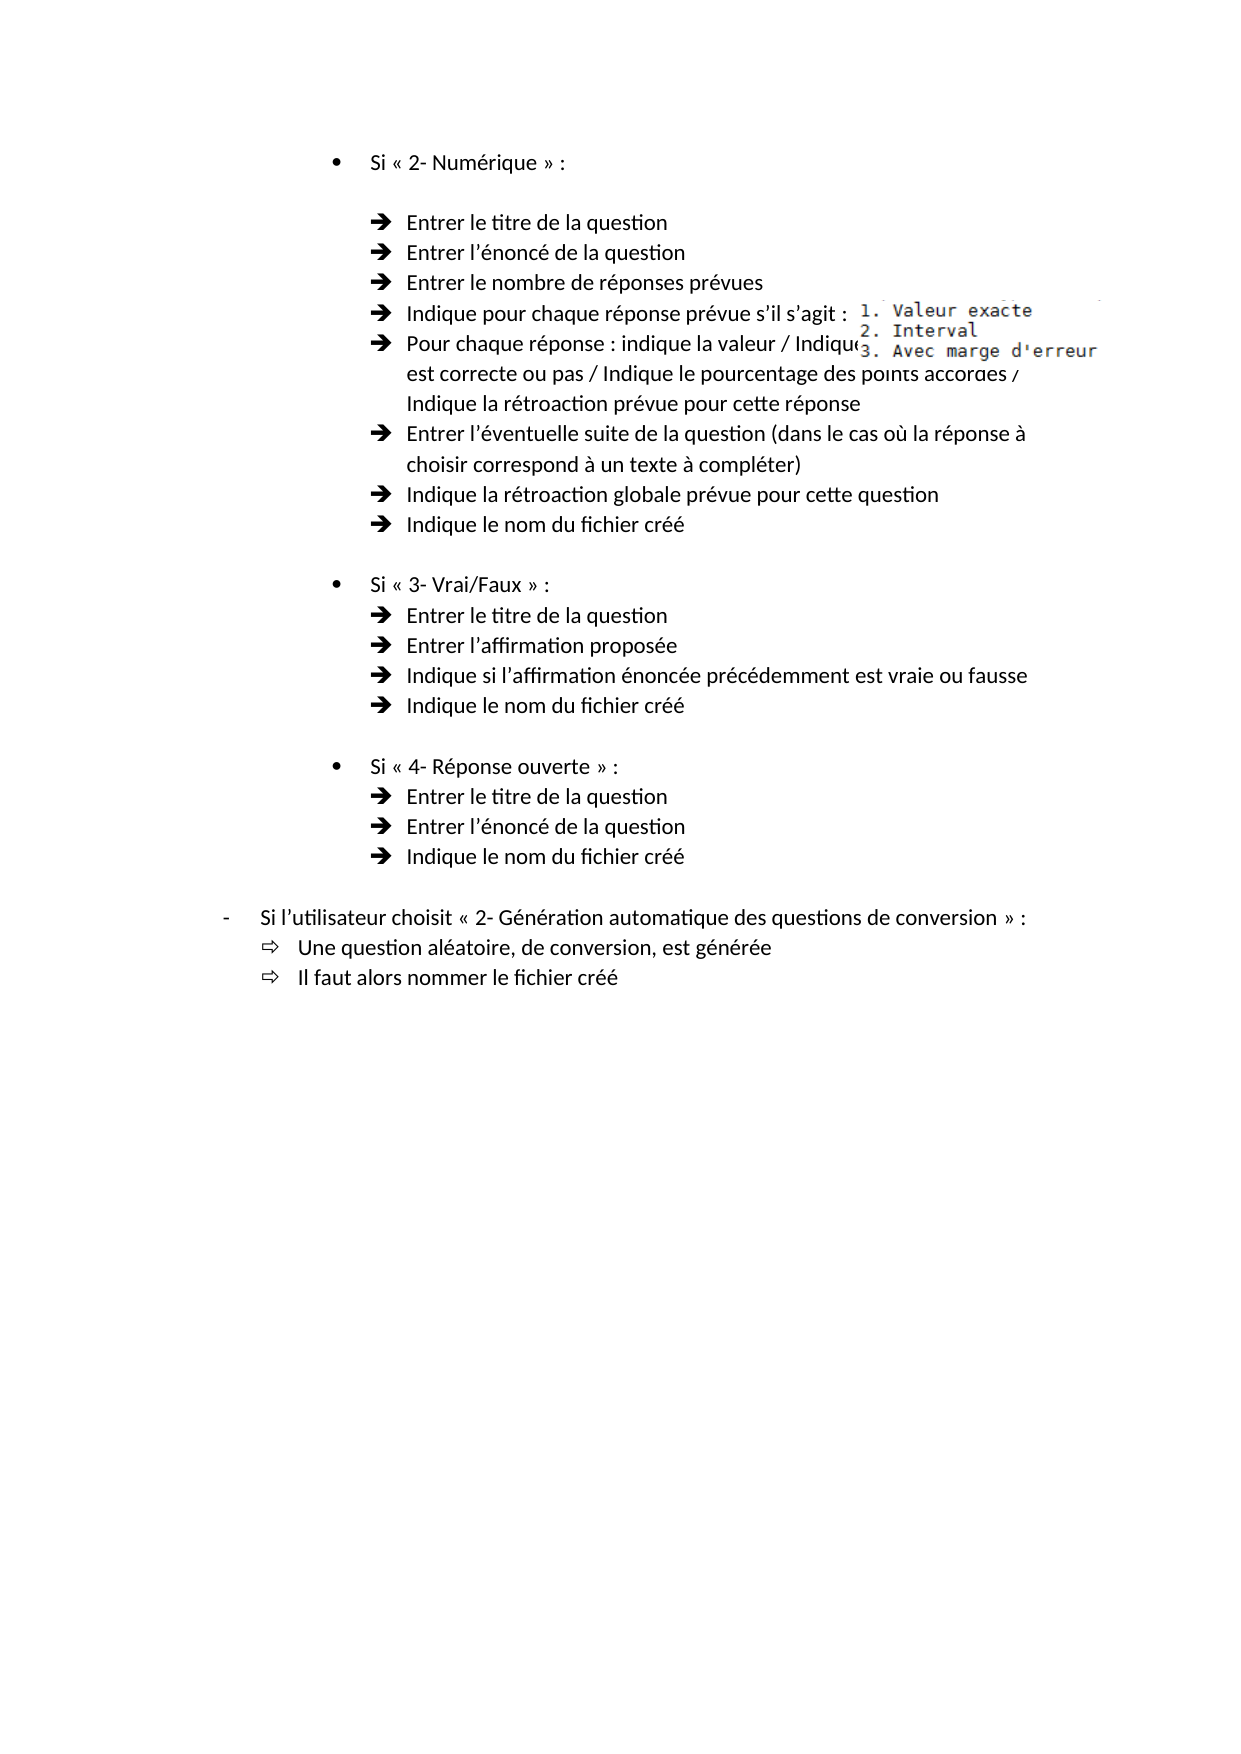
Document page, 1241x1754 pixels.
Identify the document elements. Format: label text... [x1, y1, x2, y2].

list Entrer l’énoncé de la question [369, 238, 1093, 266]
list Il faut alors nommer le fichier créé [260, 963, 1093, 991]
list Indique le nom du fichier créé [369, 510, 1093, 538]
list Entrer le nombre de réponses prévues [369, 268, 1093, 296]
list Entrer l’éventuelle suite de la question (dans le cas où la réponse à choisir correspond à un texte à compléter) [369, 419, 1093, 478]
picture [857, 300, 1114, 370]
list Si « 4- Réponse ouverte » : [333, 752, 1093, 780]
list Entrer le titre de la question [369, 208, 1093, 236]
list Si « 3- Vrai/Faux » : [333, 571, 1093, 598]
list Si « 2- Numérique » : [333, 148, 1093, 176]
list Entrer le titre de la question [369, 601, 1093, 629]
list Indique la rétroaction globale prévue pour cette question [369, 480, 1093, 508]
list Indique le nom du fichier créé [369, 842, 1093, 870]
list Entrer l’énoncé de la question [369, 812, 1093, 840]
list Une question aléatoire, de conversion, est générée [260, 933, 1093, 961]
list Indique le nom du fichier créé [369, 691, 1093, 719]
list Indique si l’affirmation énoncée précédemment est vraie ou fausse [369, 661, 1093, 689]
list Si l’utilisateur choisit « 2- Génération automatique des questions de conversion » : [223, 903, 1093, 931]
list Entrer l’affirmation proposée [369, 631, 1093, 659]
list Pour chaque réponse : indique la valeur / Indique si la réponse donnée est correcte ou pas / Indique le pourcentage des points accordés / Indique la rétroaction prévue pour cette réponse [369, 329, 1093, 417]
list Indique pour chaque réponse prévue s’il s’agit : [369, 299, 1093, 327]
list Entrer le titre de la question [369, 782, 1093, 810]
